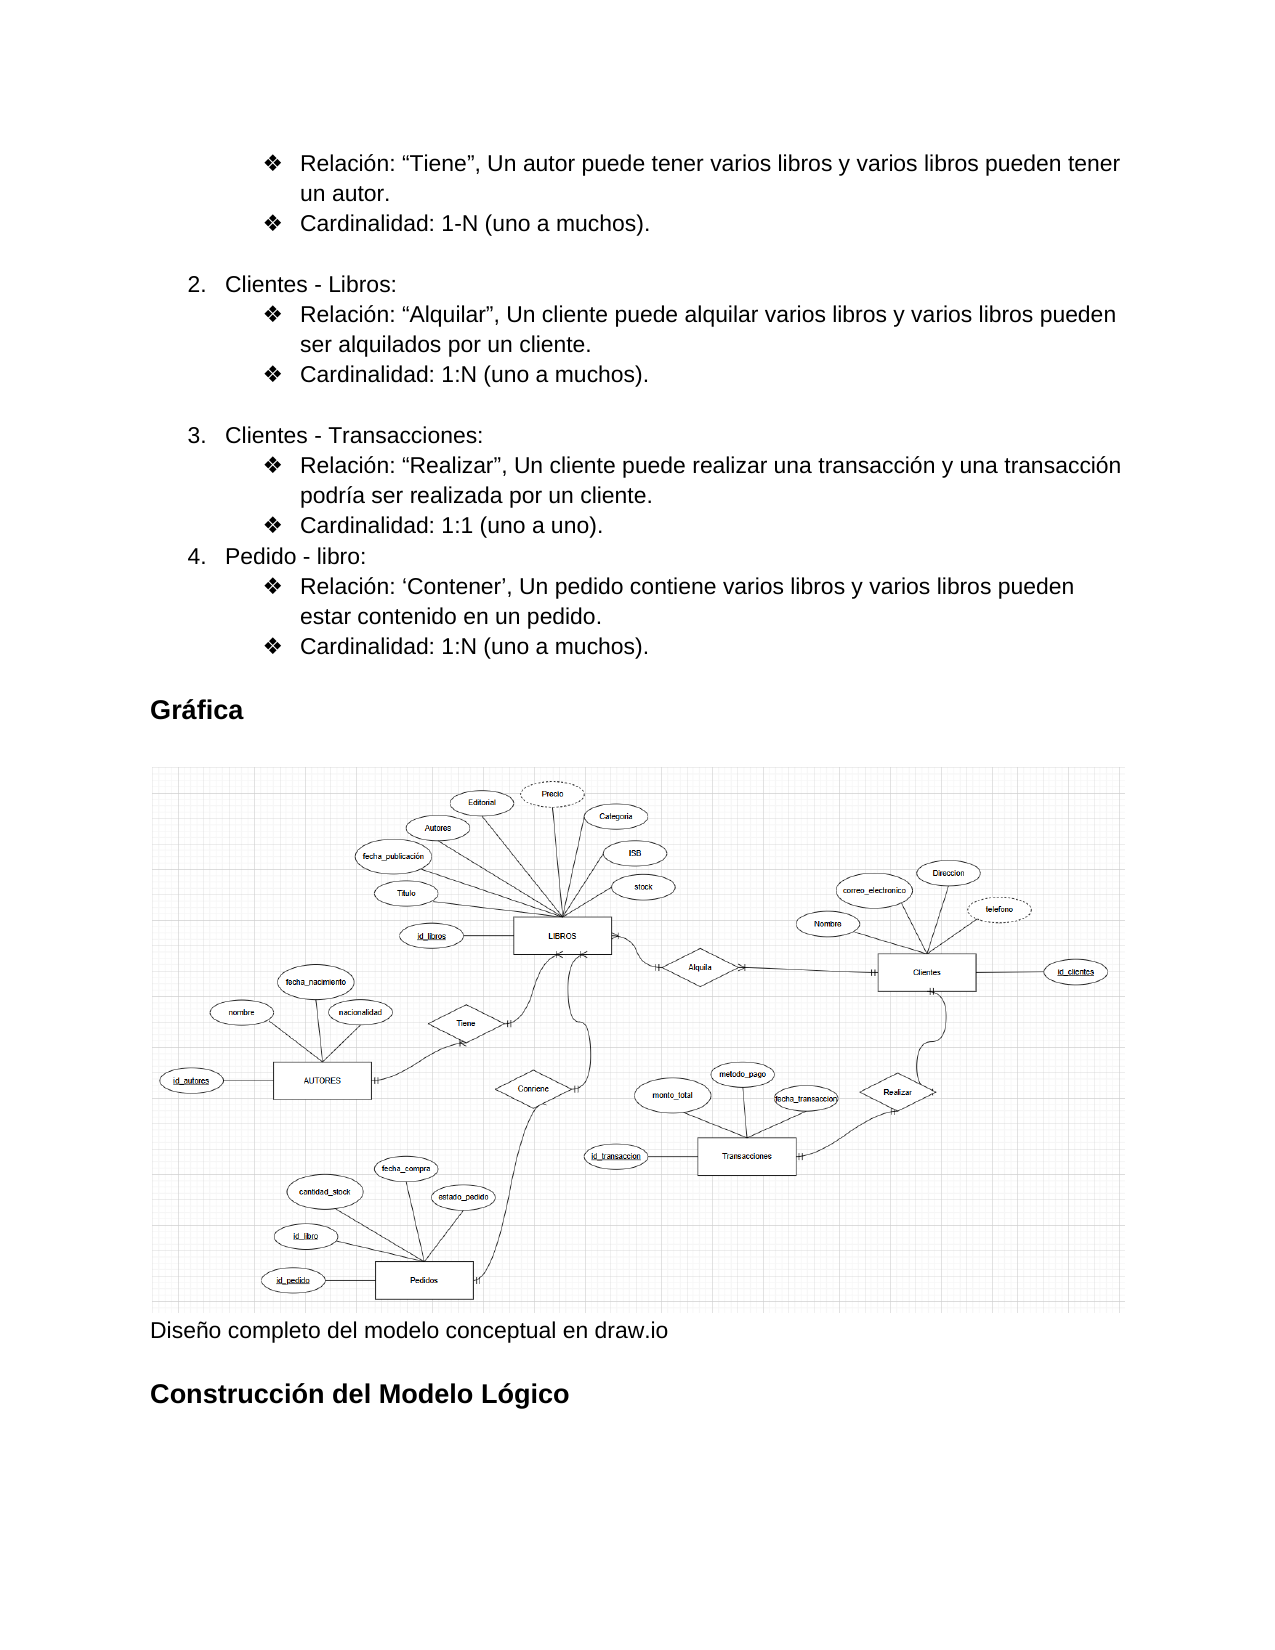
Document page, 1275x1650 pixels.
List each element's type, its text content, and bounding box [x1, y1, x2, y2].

text Diseño completo del modelo conceptual en draw.io [150, 1317, 1125, 1344]
list Cardinalidad: 1:N (uno a muchos). [262, 361, 1125, 388]
list Pedido - libro: [187, 543, 1125, 569]
picture [150, 765, 1125, 1314]
list Relación: ‘Contener’, Un pedido contiene varios libros y varios libros pueden estar contenido en un pedido. [262, 573, 1125, 629]
list Relación: “Realizar”, Un cliente puede realizar una transacción y una transacción podría ser realizada por un cliente. [262, 452, 1125, 509]
list Cardinalidad: 1:N (uno a muchos). [262, 633, 1125, 660]
list Cardinalidad: 1:1 (uno a uno). [262, 512, 1125, 539]
list Cardinalidad: 1-N (uno a muchos). [262, 210, 1125, 237]
list Clientes - Libros: [187, 271, 1125, 297]
text Gráfica [150, 694, 1125, 725]
text Construcción del Modelo Lógico [150, 1378, 1125, 1409]
list Relación: “Tiene”, Un autor puede tener varios libros y varios libros pueden tener un autor. [262, 150, 1125, 207]
list Relación: “Alquilar”, Un cliente puede alquilar varios libros y varios libros pueden ser alquilados por un cliente. [262, 301, 1125, 358]
list Clientes - Transacciones: [187, 422, 1125, 448]
